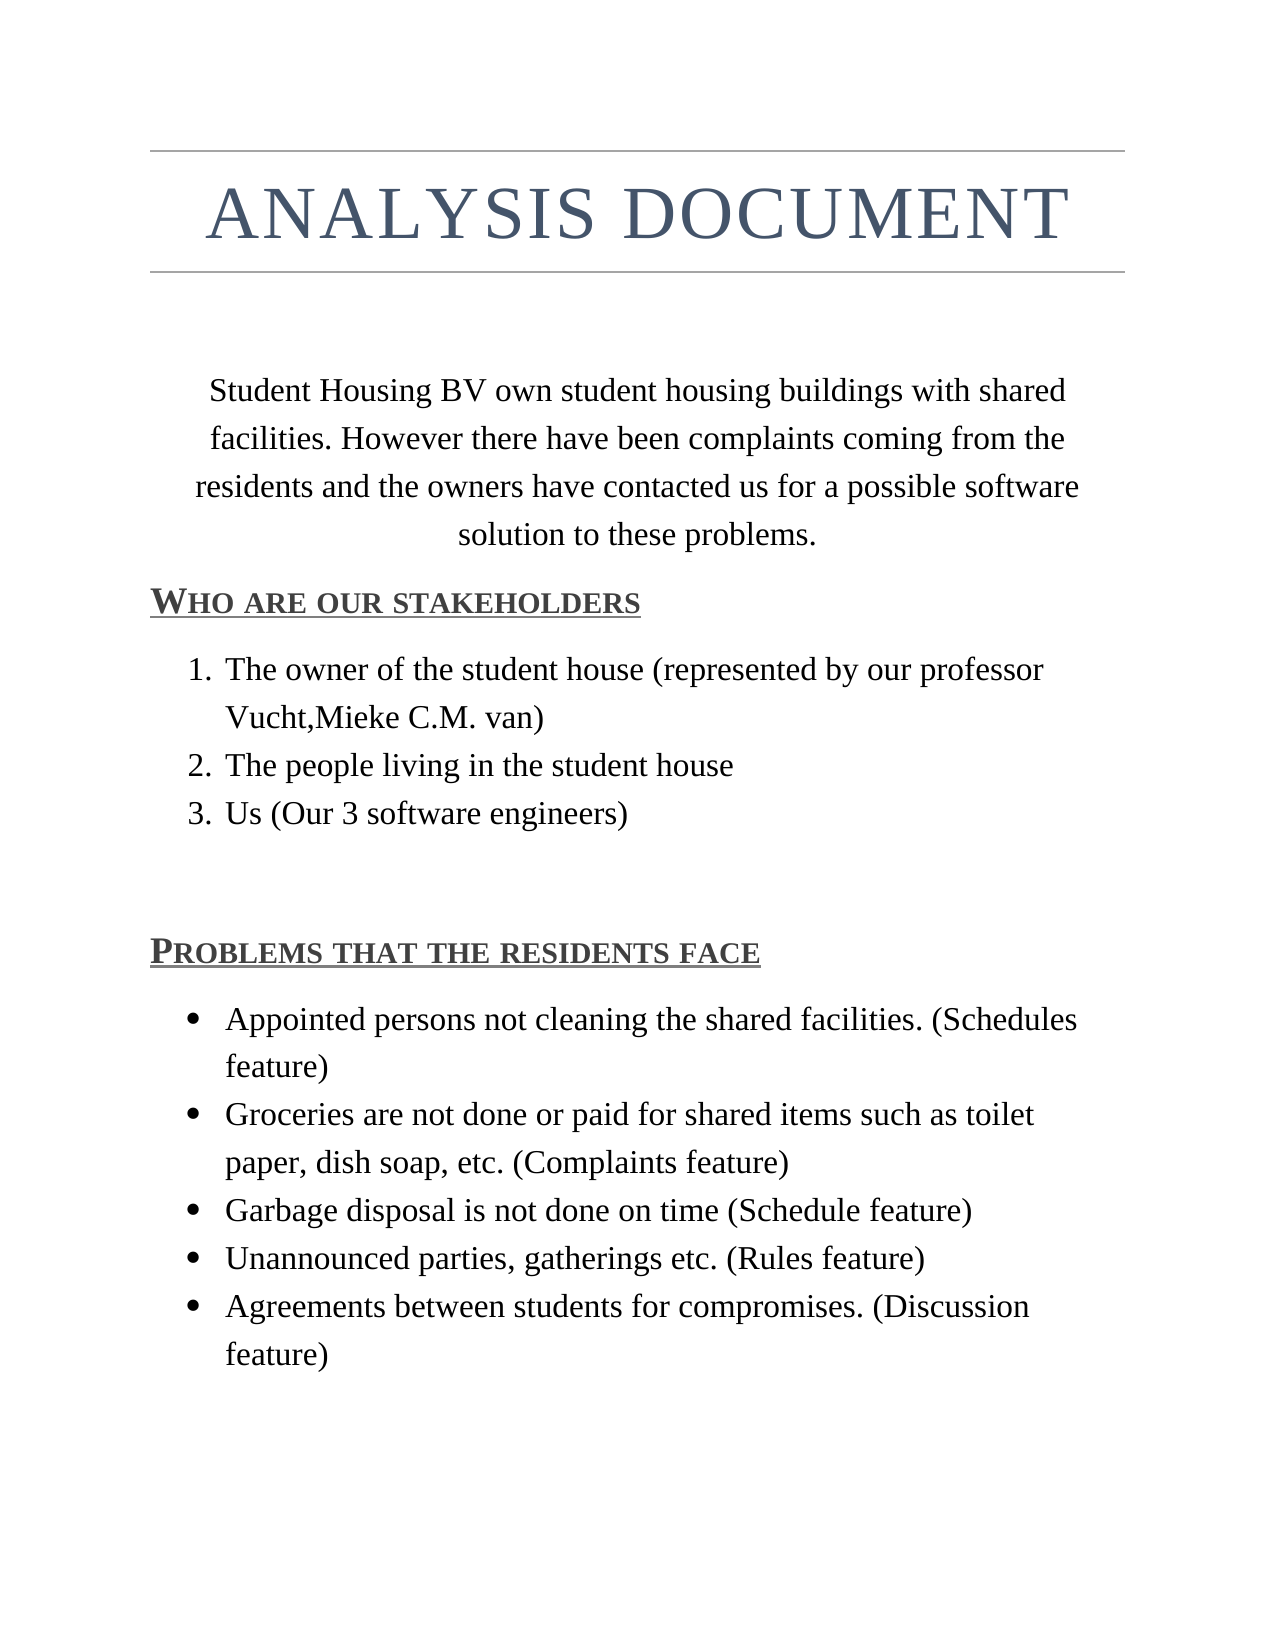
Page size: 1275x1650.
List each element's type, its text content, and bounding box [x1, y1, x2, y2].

list The owner of the student house (represented by our professor Vucht,Mieke C.M. van) [187, 649, 1125, 736]
text Student Housing BV own student housing buildings with shared facilities. However there have been complaints coming from the residents and the owners have contacted us for a possible software solution to these problems. [150, 371, 1125, 553]
text Who are our stakeholders [150, 579, 1125, 622]
list Unannounced parties, gatherings etc. (Rules feature) [187, 1238, 1125, 1277]
list Groceries are not done or paid for shared items such as toilet paper, dish soap, etc. (Complaints feature) [187, 1095, 1125, 1181]
list The people living in the student house [187, 745, 1125, 784]
list Appointed persons not cleaning the shared facilities. (Schedules feature) [187, 999, 1125, 1085]
title Analysis Document [150, 152, 1125, 271]
list Garbage disposal is not done on time (Schedule feature) [187, 1191, 1125, 1229]
text Problems that the residents face [150, 928, 1125, 971]
list Agreements between students for compromises. (Discussion feature) [187, 1286, 1125, 1373]
list Us (Our 3 software engineers) [187, 793, 1125, 832]
